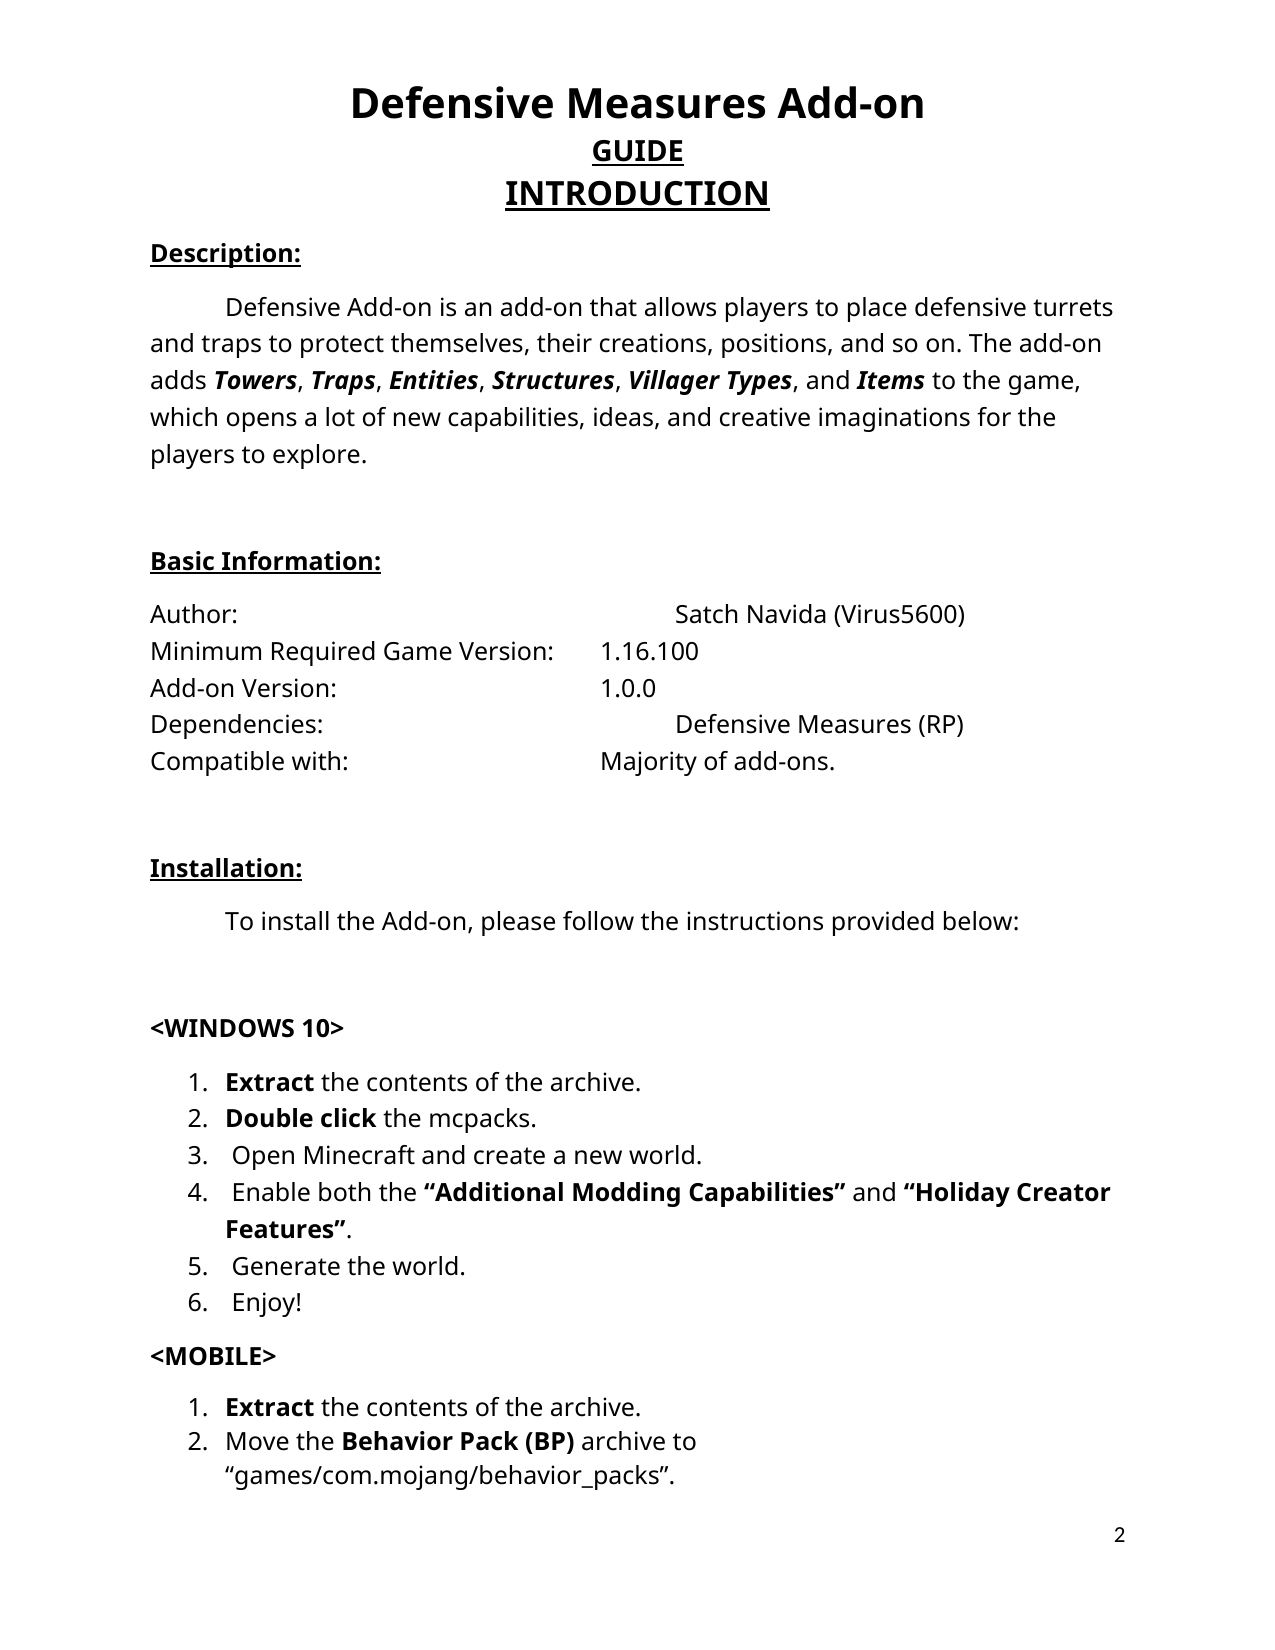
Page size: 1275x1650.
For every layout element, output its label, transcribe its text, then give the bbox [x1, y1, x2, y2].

list Generate the world. [187, 1248, 1125, 1282]
list Double click the mcpacks. [187, 1101, 1125, 1135]
list Move the Behavior Pack (BP) archive to “games/com.mojang/behavior_packs”. [187, 1423, 1125, 1491]
list Extract the contents of the archive. [187, 1389, 1125, 1423]
text Author: Satch Navida (Virus5600) Minimum Required Game Version: 1.16.100 Add-on Version: 1.0.0 Dependencies: Defensive Measures (RP) Compatible with: Majority of add-ons. [150, 597, 1125, 778]
text <WINDOWS 10> [150, 1011, 1125, 1045]
text Installation: [150, 851, 1125, 885]
list Open Minecraft and create a new world. [187, 1138, 1125, 1172]
list Enable both the “Additional Modding Capabilities” and “Holiday Creator Features”. [187, 1175, 1125, 1246]
text Description: [150, 236, 1125, 270]
text To install the Add-on, please follow the instructions provided below: [150, 904, 1125, 938]
text Defensive Add-on is an add-on that allows players to place defensive turrets and traps to protect themselves, their creations, positions, and so on. The add-on adds Towers, Traps, Entities, Structures, Villager Types, and Items to the game, which opens a lot of new capabilities, ideas, and creative imaginations for the players to explore. [150, 289, 1125, 470]
text INTRODUCTION [150, 170, 1125, 216]
text <MOBILE> [150, 1338, 1125, 1372]
list Enjoy! [187, 1285, 1125, 1319]
list Extract the contents of the archive. [187, 1064, 1125, 1098]
text Basic Information: [150, 543, 1125, 577]
